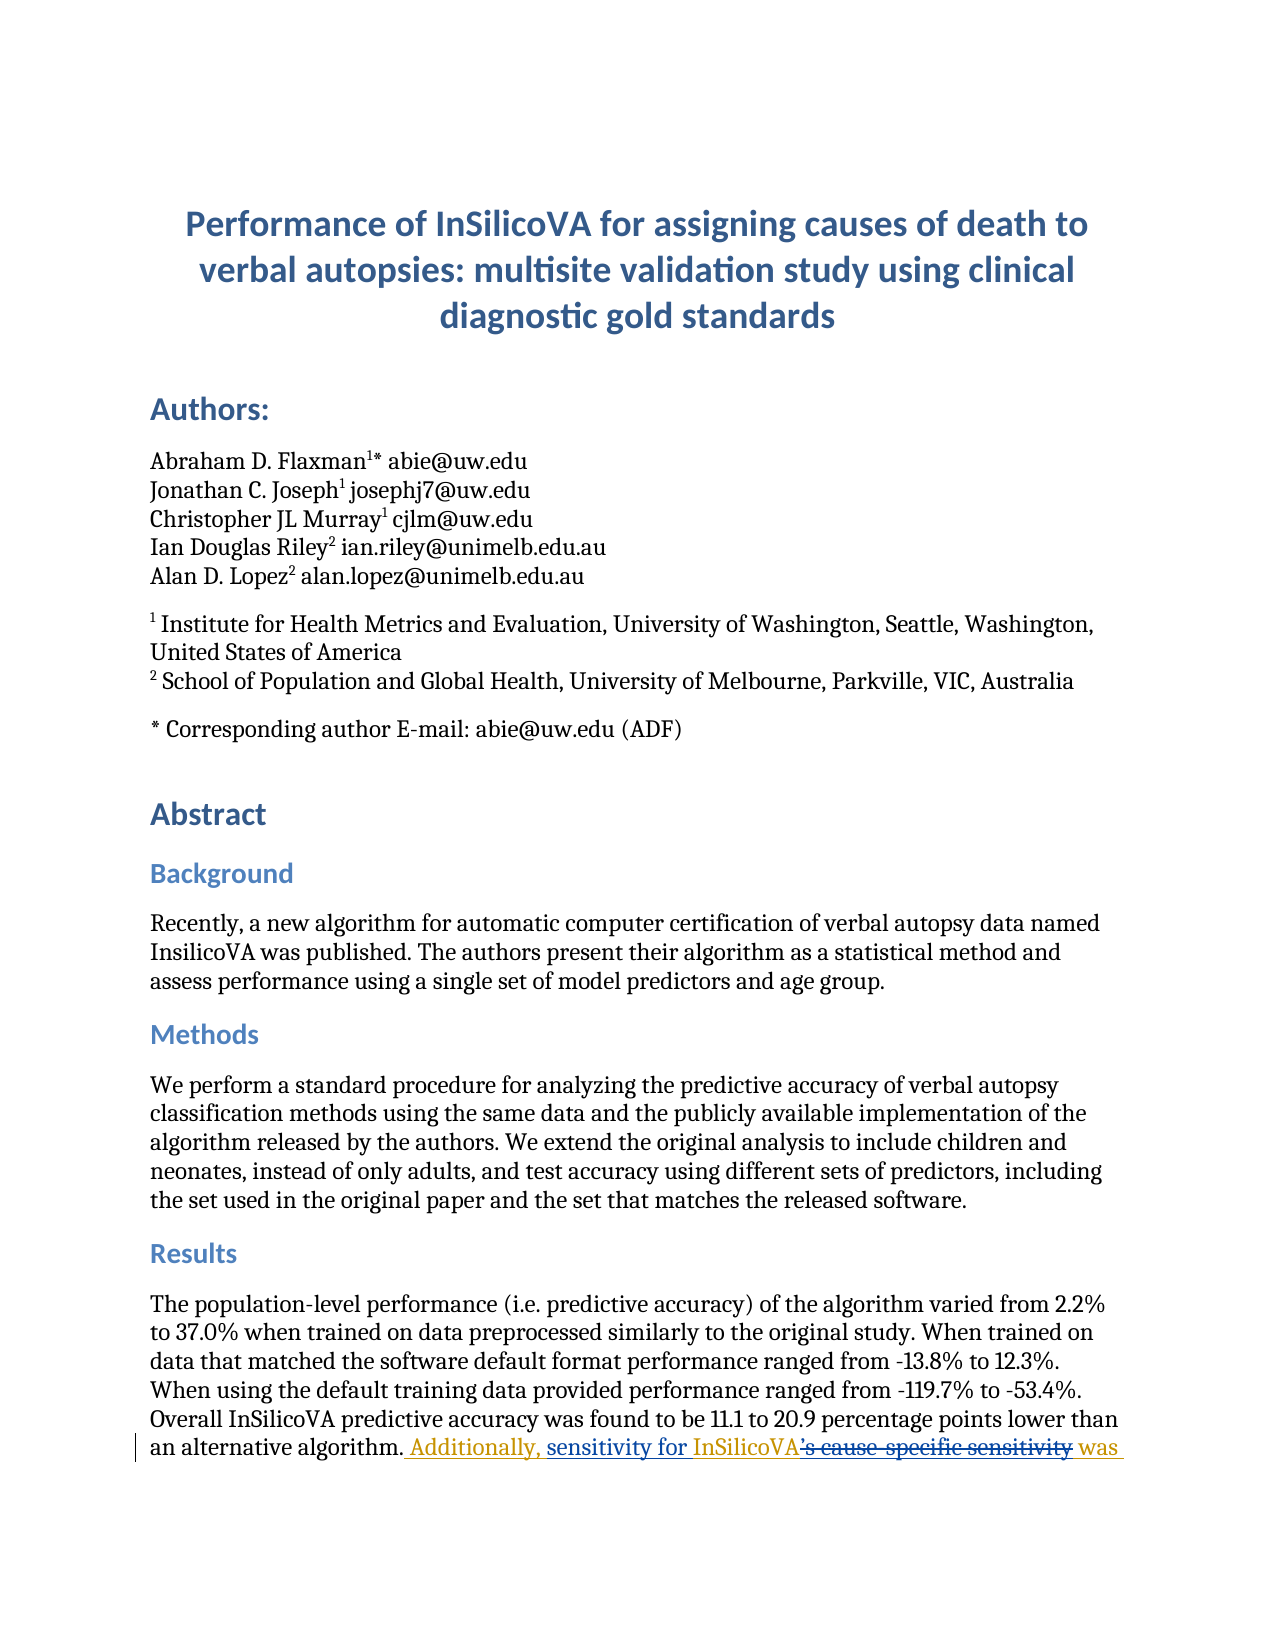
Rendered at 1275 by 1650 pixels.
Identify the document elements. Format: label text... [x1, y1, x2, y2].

text 1 Institute for Health Metrics and Evaluation, University of Washington, Seattle, Washington, United States of America 2 School of Population and Global Health, University of Melbourne, Parkville, VIC, Australia [150, 609, 1125, 696]
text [150, 1289, 1125, 1462]
text * Corresponding author E-mail: abie@uw.edu (ADF) [150, 714, 1125, 743]
subtitle Results [150, 1235, 1125, 1271]
title Performance of InSilicoVA for assigning causes of death to verbal autopsies: multisite validation study using clinical diagnostic gold standards [150, 200, 1125, 337]
subtitle Abstract [150, 793, 1125, 834]
subtitle Authors: [150, 387, 1125, 428]
text Abraham D. Flaxman1* abie@uw.edu Jonathan C. Joseph1 josephj7@uw.edu Christopher JL Murray1 cjlm@uw.edu Ian Douglas Riley2 ian.riley@unimelb.edu.au Alan D. Lopez2 alan.lopez@unimelb.edu.au [150, 447, 1125, 591]
text We perform a standard procedure for analyzing the predictive accuracy of verbal autopsy classification methods using the same data and the publicly available implementation of the algorithm released by the authors. We extend the original analysis to include children and neonates, instead of only adults, and test accuracy using different sets of predictors, including the set used in the original paper and the set that matches the released software. [150, 1071, 1125, 1214]
subtitle Methods [150, 1016, 1125, 1052]
text Recently, a new algorithm for automatic computer certification of verbal autopsy data named InsilicoVA was published. The authors present their algorithm as a statistical method and assess performance using a single set of model predictors and age group. [150, 909, 1125, 995]
subtitle Background [150, 855, 1125, 890]
